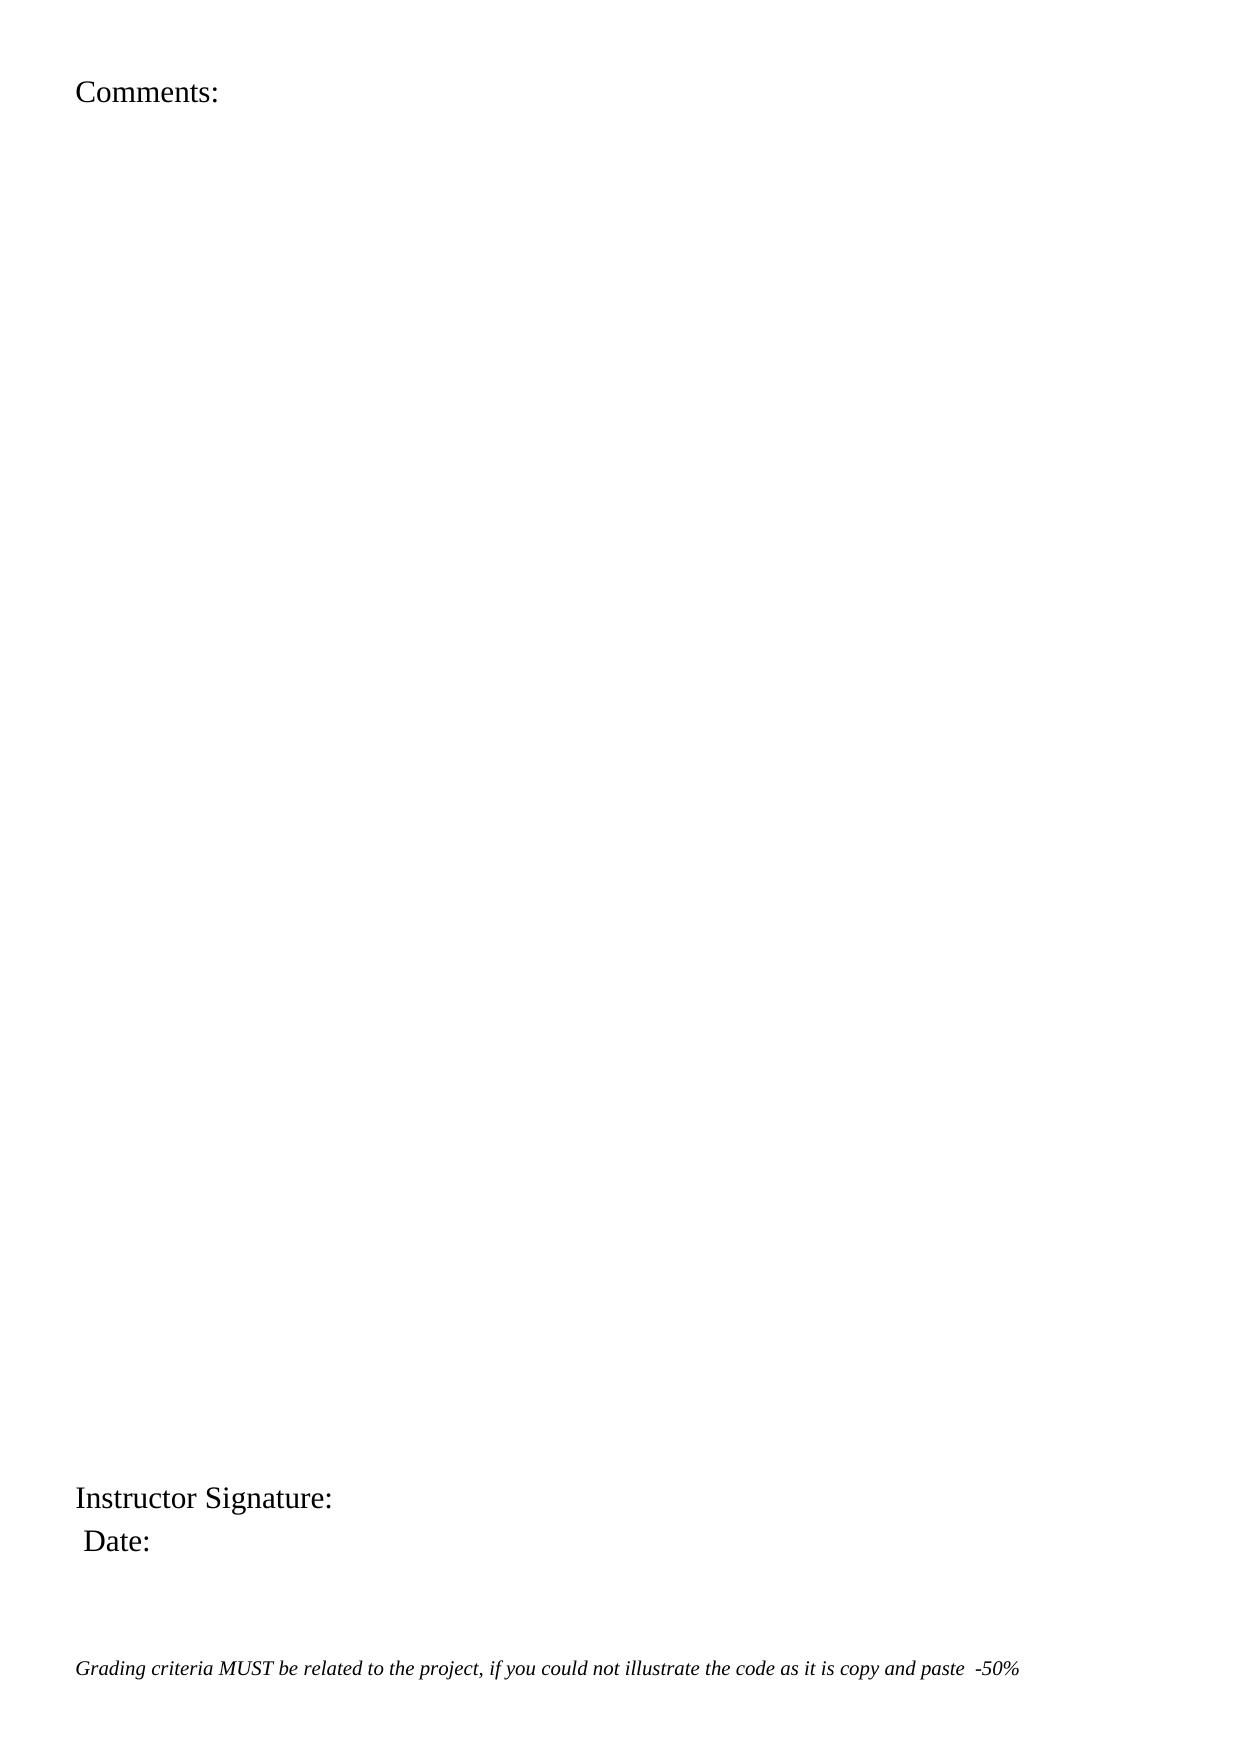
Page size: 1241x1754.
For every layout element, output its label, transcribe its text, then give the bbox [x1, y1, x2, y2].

text Date: [75, 1522, 477, 1558]
text Instructor Signature: [75, 1479, 477, 1515]
text Comments: [75, 73, 477, 109]
